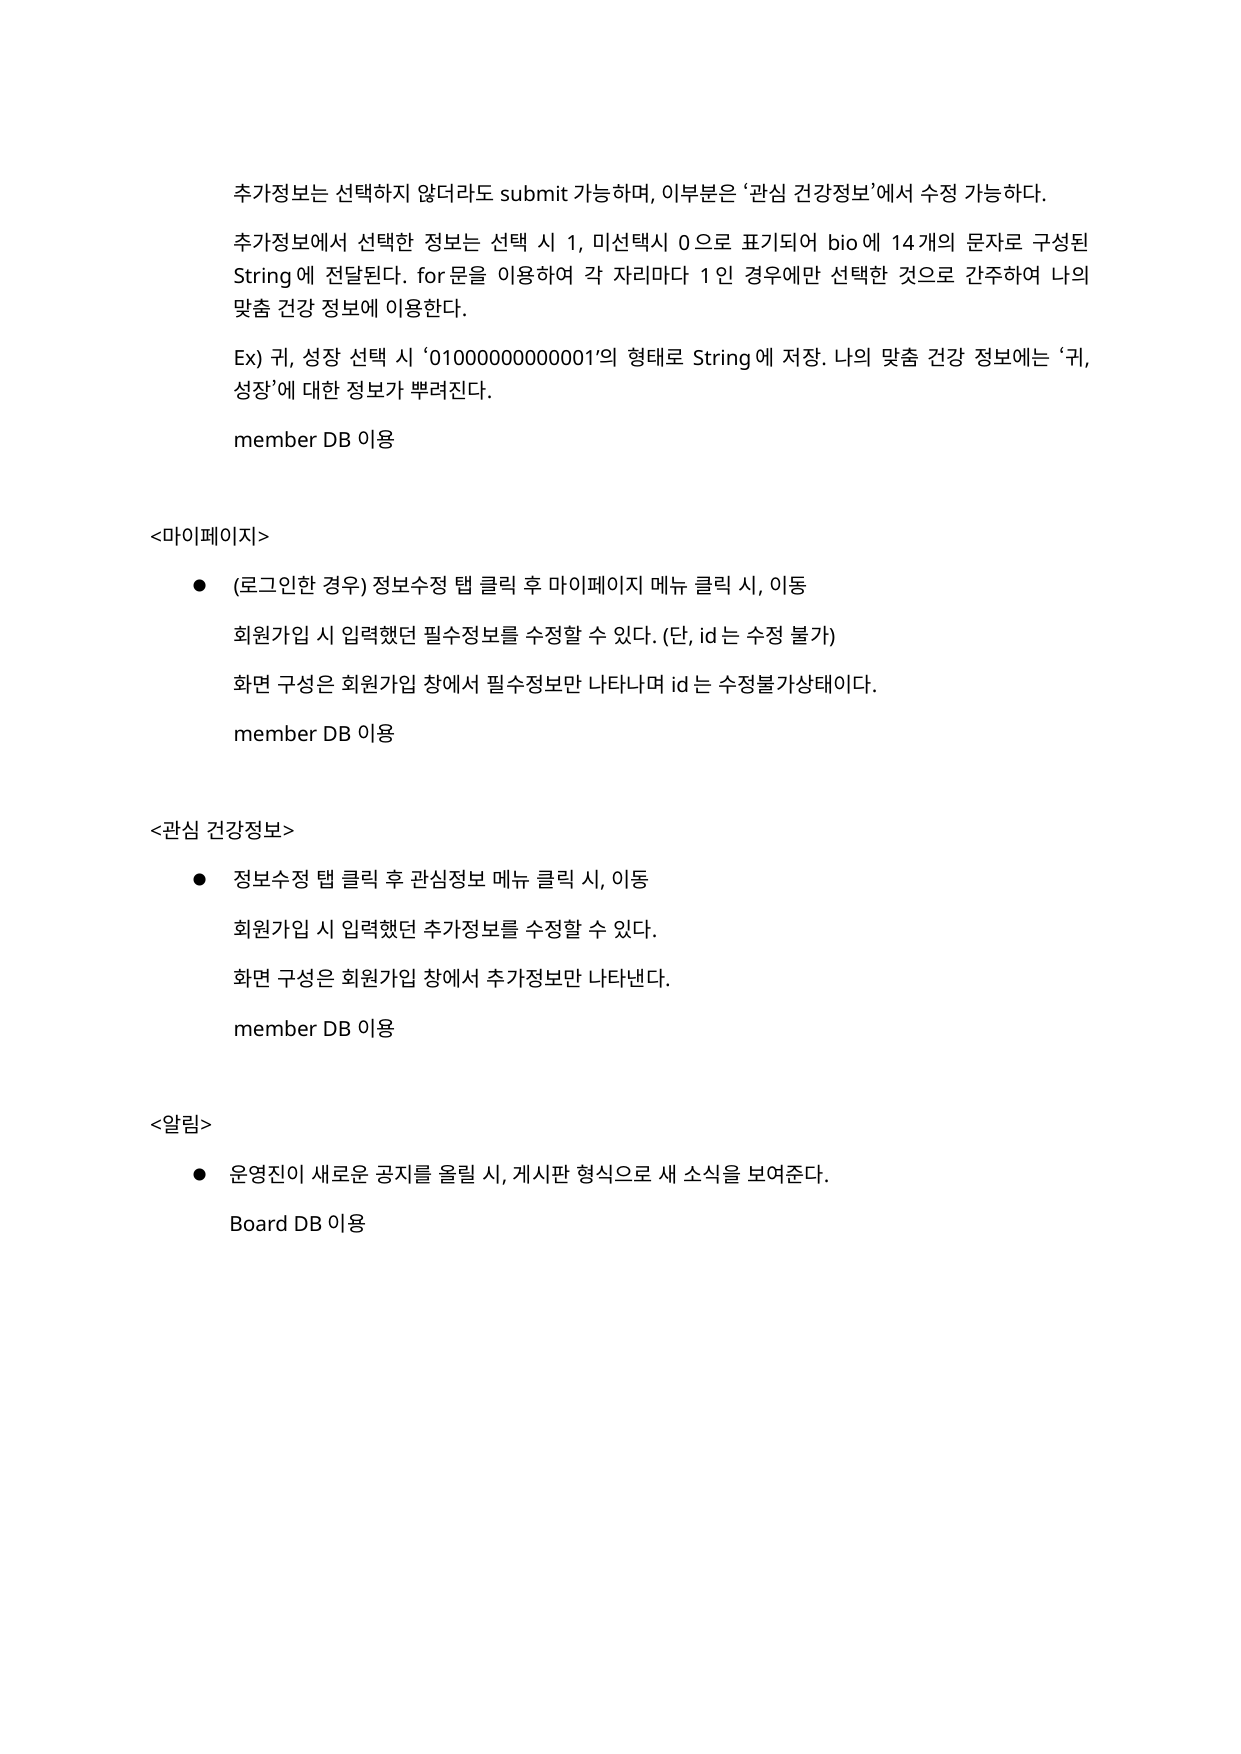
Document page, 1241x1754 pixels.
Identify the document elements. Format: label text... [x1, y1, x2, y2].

text member DB 이용 [233, 718, 1090, 748]
list 정보수정 탭 클릭 후 관심정보 메뉴 클릭 시, 이동 [192, 864, 1090, 894]
list 화면 구성은 회원가입 창에서 추가정보만 나타낸다. [233, 962, 1090, 993]
text 추가정보는 선택하지 않더라도 submit 가능하며, 이부분은 ‘관심 건강정보’에서 수정 가능하다. [233, 177, 1090, 207]
list 회원가입 시 입력했던 필수정보를 수정할 수 있다. (단, id는 수정 불가) [233, 619, 1090, 649]
text <알림> [150, 1108, 1090, 1139]
text 화면 구성은 회원가입 창에서 필수정보만 나타나며 id는 수정불가상태이다. [150, 668, 1090, 698]
text member DB 이용 [233, 423, 1090, 454]
text Ex) 귀, 성장 선택 시 ‘01000000000001’의 형태로 String에 저장. 나의 맞춤 건강 정보에는 ‘귀, 성장’에 대한 정보가 뿌려진다. [233, 341, 1090, 404]
list (로그인한 경우) 정보수정 탭 클릭 후 마이페이지 메뉴 클릭 시, 이동 [192, 569, 1090, 600]
list Board DB 이용 [229, 1207, 1090, 1237]
text member DB 이용 [233, 1012, 1090, 1042]
text <마이페이지> [150, 520, 1090, 550]
text 추가정보에서 선택한 정보는 선택 시 1, 미선택시 0으로 표기되어 bio에 14개의 문자로 구성된 String에 전달된다. for문을 이용하여 각 자리마다 1인 경우에만 선택한 것으로 간주하여 나의 맞춤 건강 정보에 이용한다. [233, 227, 1090, 322]
list 운영진이 새로운 공지를 올릴 시, 게시판 형식으로 새 소식을 보여준다. [192, 1158, 1090, 1188]
list 회원가입 시 입력했던 추가정보를 수정할 수 있다. [233, 913, 1090, 943]
text <관심 건강정보> [150, 814, 1090, 844]
